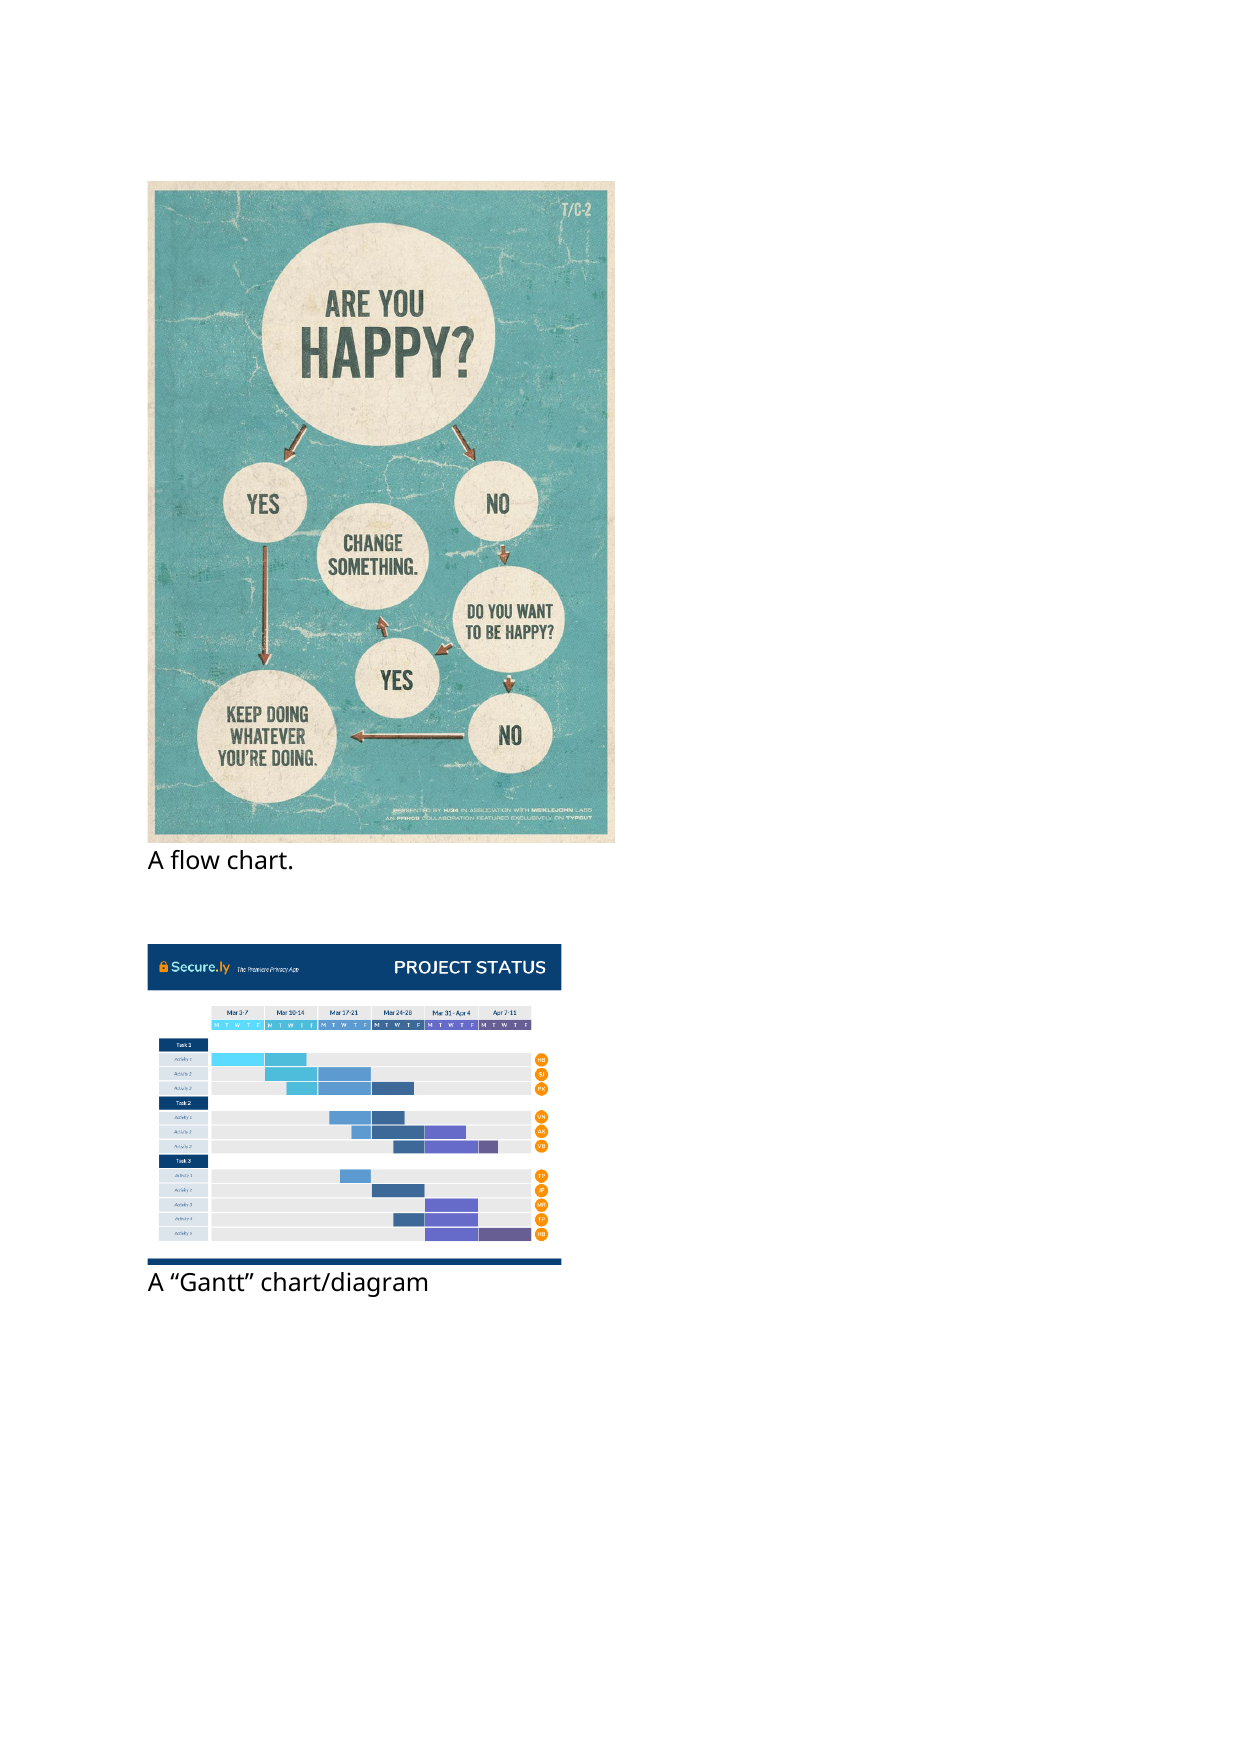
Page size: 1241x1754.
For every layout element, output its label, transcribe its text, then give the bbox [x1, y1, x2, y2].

text A flow chart. [148, 842, 1093, 877]
picture [147, 181, 615, 843]
picture [147, 944, 562, 1265]
text A “Gantt” chart/diagram [148, 1264, 1093, 1298]
